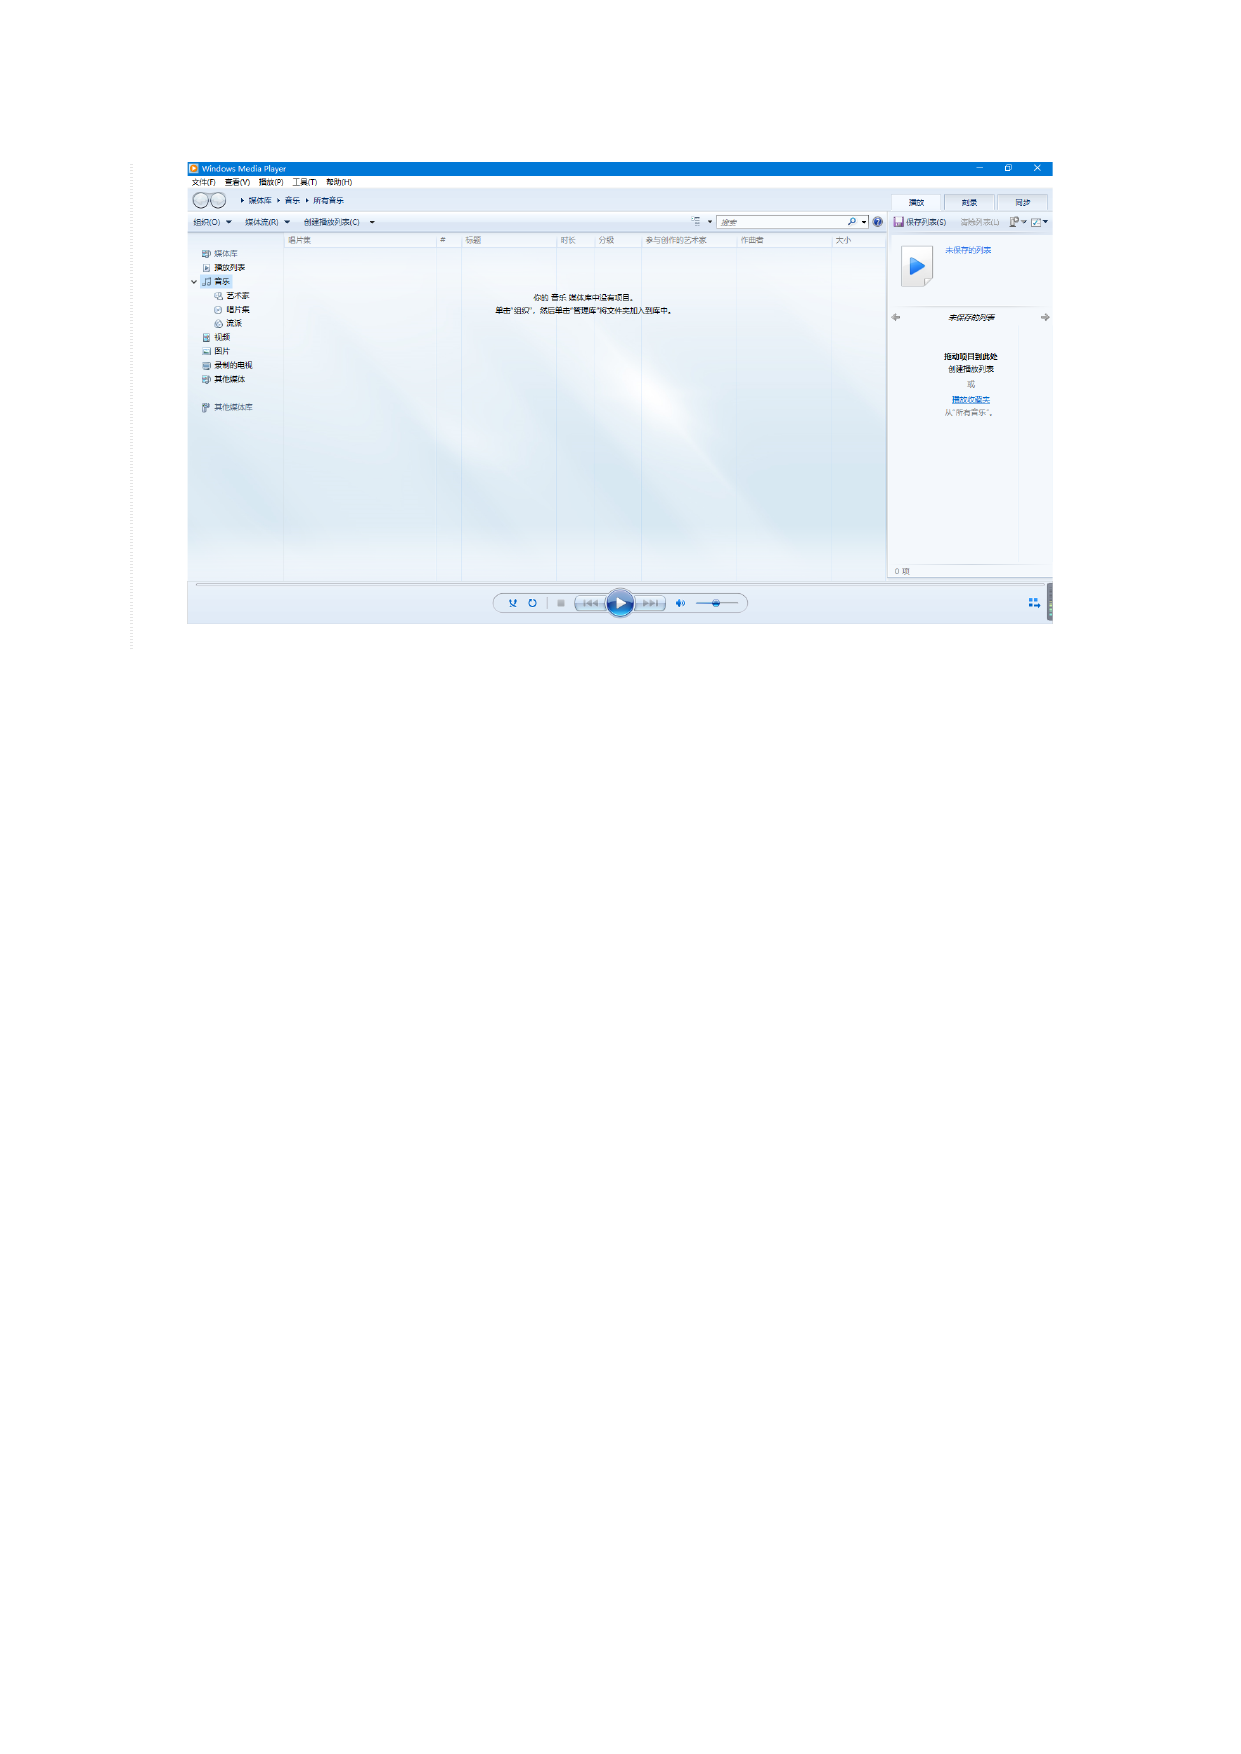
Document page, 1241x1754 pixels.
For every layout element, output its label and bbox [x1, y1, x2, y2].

picture [187, 162, 1053, 624]
